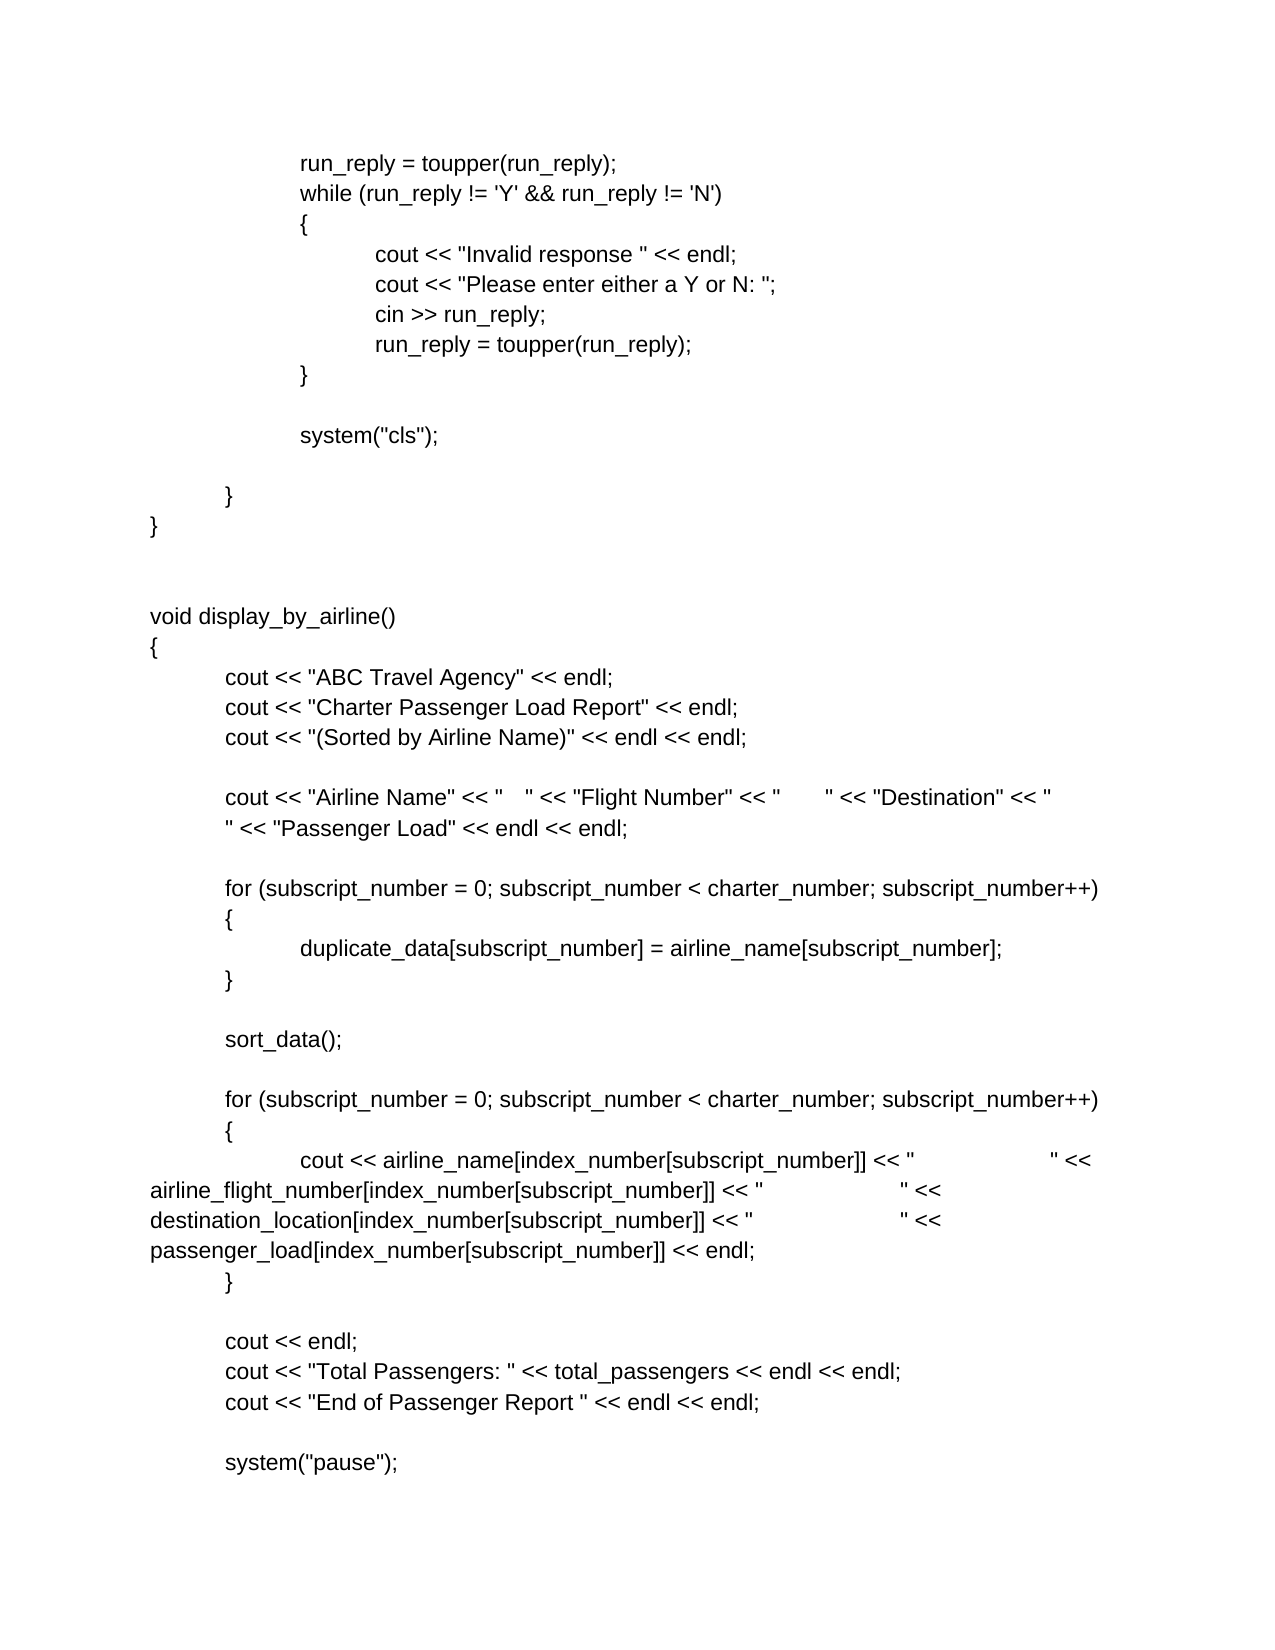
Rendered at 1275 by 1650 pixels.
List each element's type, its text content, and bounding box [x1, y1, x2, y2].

text cout << "Charter Passenger Load Report" << endl; [150, 694, 1125, 720]
text system("cls"); [150, 422, 1125, 448]
text cout << "End of Passenger Report " << endl << endl; [150, 1388, 1125, 1415]
text for (subscript_number = 0; subscript_number < charter_number; subscript_number++) [150, 1086, 1125, 1113]
text cout << "Invalid response " << endl; [150, 241, 1125, 267]
text for (subscript_number = 0; subscript_number < charter_number; subscript_number++) [150, 875, 1125, 901]
text run_reply = toupper(run_reply); [150, 150, 1125, 176]
text } [150, 512, 1125, 539]
text { [150, 633, 1125, 660]
text { [150, 905, 1125, 932]
text { [150, 1117, 1125, 1143]
text cout << "Total Passengers: " << total_passengers << endl << endl; [150, 1358, 1125, 1385]
text while (run_reply != 'Y' && run_reply != 'N') [150, 180, 1125, 207]
text cout << "(Sorted by Airline Name)" << endl << endl; [150, 724, 1125, 750]
text cout << endl; [150, 1328, 1125, 1354]
text } [150, 361, 1125, 388]
text void display_by_airline() [150, 603, 1125, 629]
text } [150, 482, 1125, 509]
text cin >> run_reply; [150, 301, 1125, 327]
text } [150, 966, 1125, 992]
text } [150, 1268, 1125, 1294]
text cout << airline_name[index_number[subscript_number]] << " " << airline_flight_number[index_number[subscript_number]] << " " << destination_location[index_number[subscript_number]] << " " << passenger_load[index_number[subscript_number]] << endl; [150, 1147, 1125, 1264]
text cout << "Please enter either a Y or N: "; [150, 271, 1125, 297]
text duplicate_data[subscript_number] = airline_name[subscript_number]; [150, 935, 1125, 962]
text { [150, 210, 1125, 237]
text system("pause"); [150, 1449, 1125, 1475]
text cout << "Airline Name" << " " << "Flight Number" << " " << "Destination" << " " << "Passenger Load" << endl << endl; [150, 784, 1125, 841]
text run_reply = toupper(run_reply); [150, 331, 1125, 358]
text sort_data(); [150, 1026, 1125, 1052]
text cout << "ABC Travel Agency" << endl; [150, 663, 1125, 690]
